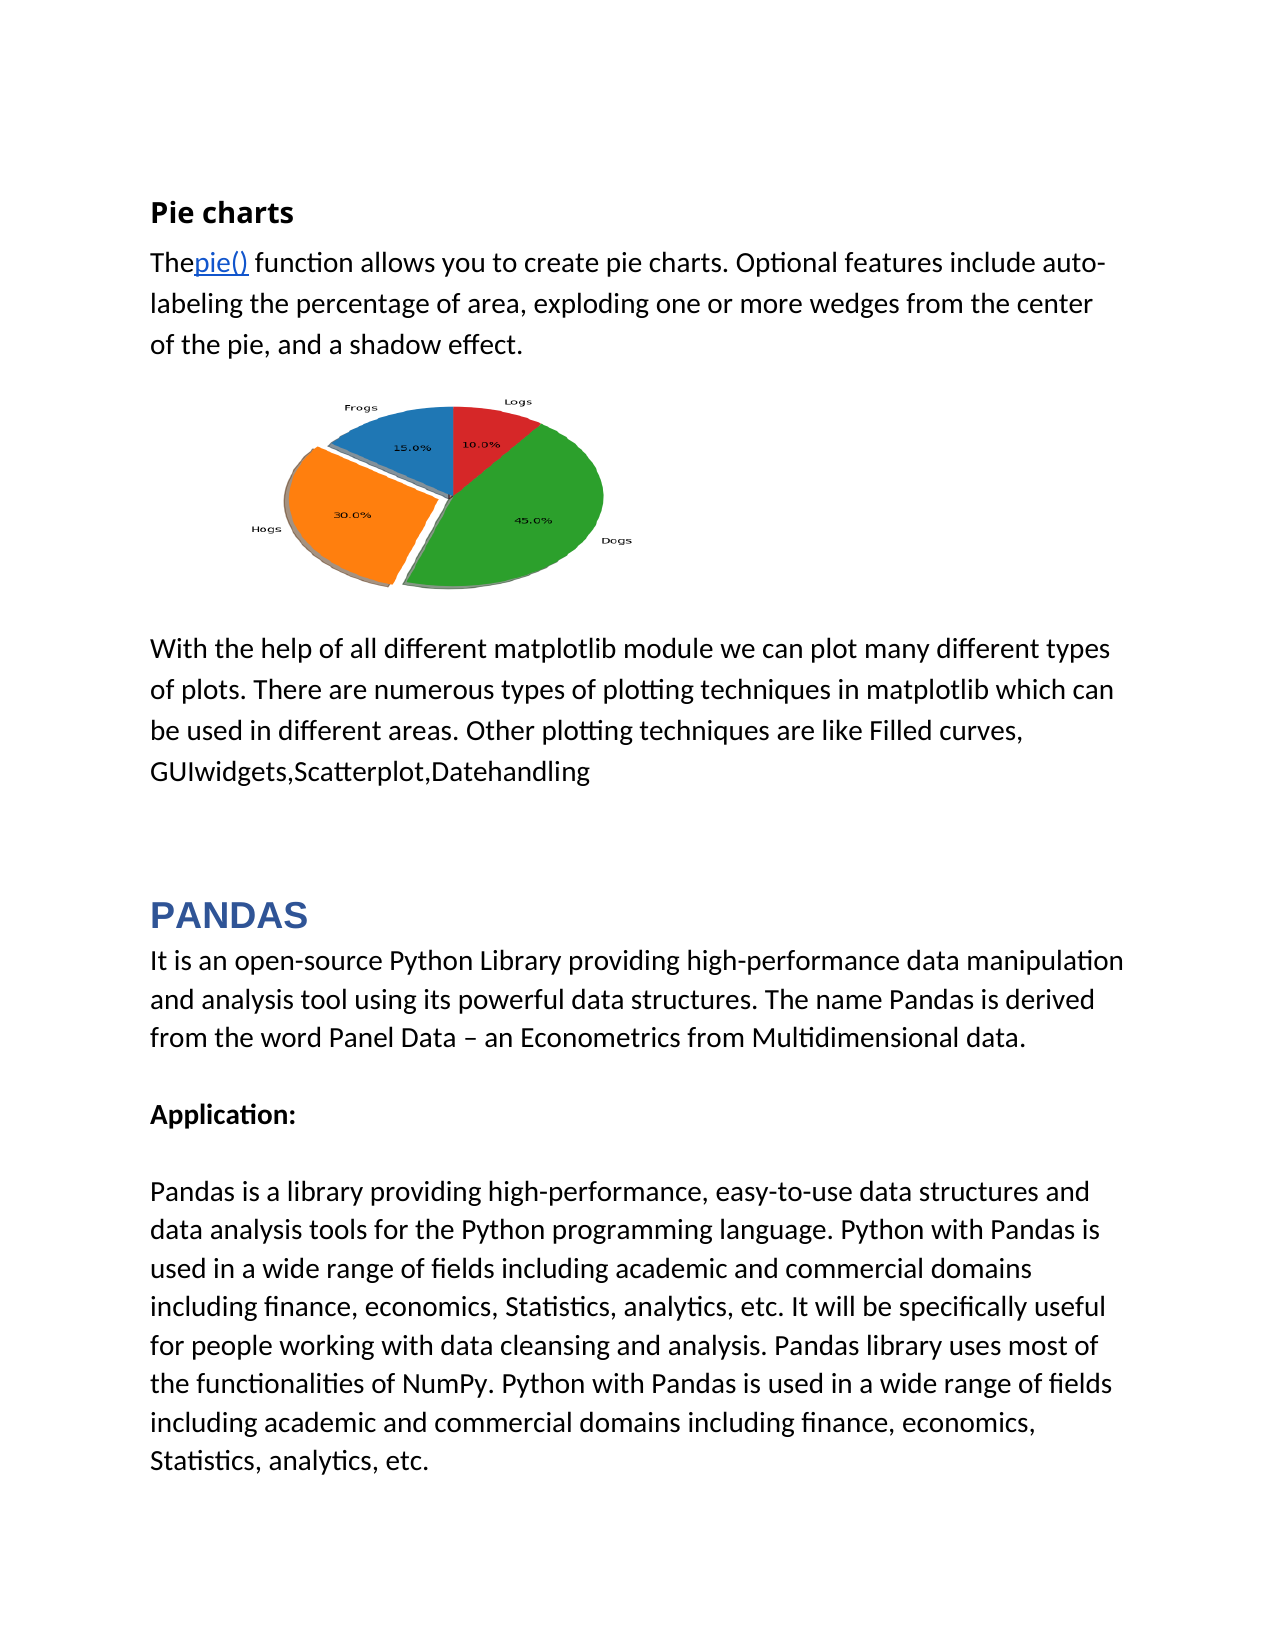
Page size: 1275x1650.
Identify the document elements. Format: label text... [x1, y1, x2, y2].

text It is an open-source Python Library providing high-performance data manipulation and analysis tool using its powerful data structures. The name Pandas is derived from the word Panel Data – an Econometrics from Multidimensional data. Application: Pandas is a library providing high-performance, easy-to-use data structures and data analysis tools for the Python programming language. Python with Pandas is used in a wide range of fields including academic and commercial domains including finance, economics, Statistics, analytics, etc. It will be specifically useful for people working with data cleansing and analysis. Pandas library uses most of the functionalities of NumPy. Python with Pandas is used in a wide range of fields including academic and commercial domains including finance, economics, Statistics, analytics, etc. [150, 942, 1125, 1478]
text With the help of all different matplotlib module we can plot many different types of plots. There are numerous types of plotting techniques in matplotlib which can be used in different areas. Other plotting techniques are like Filled curves, GUIwidgets,Scatterplot,Datehandling [150, 630, 1125, 788]
text PANDAS [150, 893, 1125, 936]
text Thepie() function allows you to create pie charts. Optional features include auto-labeling the percentage of area, exploding one or more wedges from the center of the pie, and a shadow effect. [150, 244, 1125, 361]
picture [150, 366, 729, 626]
subtitle Pie charts [150, 193, 1125, 232]
